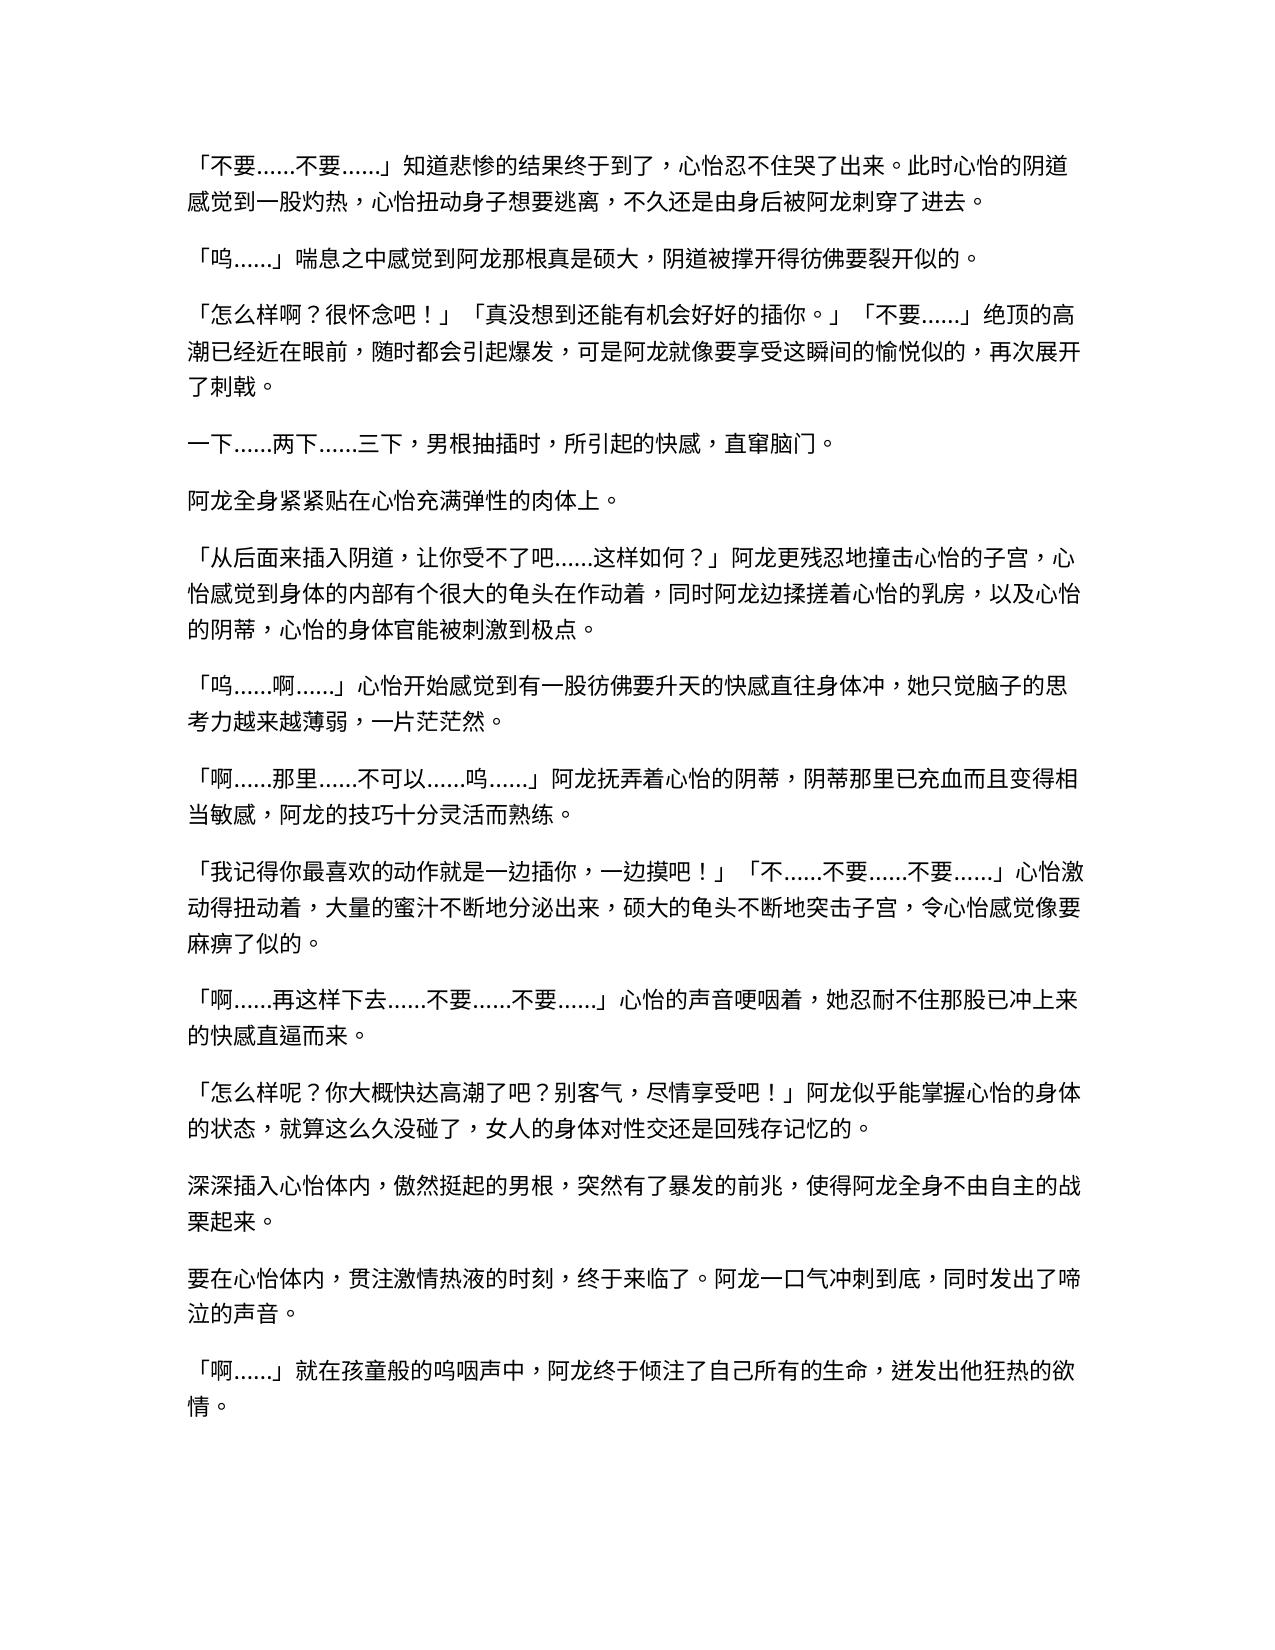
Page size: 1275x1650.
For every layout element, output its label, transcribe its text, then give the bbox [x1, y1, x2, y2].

text 「呜……」喘息之中感觉到阿龙那根真是硕大，阴道被撑开得彷佛要裂开似的。 [187, 243, 1087, 274]
text 「啊……那里……不可以……呜……」阿龙抚弄着心怡的阴蒂，阴蒂那里已充血而且变得相当敏感，阿龙的技巧十分灵活而熟练。 [187, 763, 1087, 830]
text 要在心怡体内，贯注激情热液的时刻，终于来临了。阿龙一口气冲刺到底，同时发出了啼泣的声音。 [187, 1262, 1087, 1330]
text 「啊……再这样下去……不要……不要……」心怡的声音哽咽着，她忍耐不住那股已冲上来的快感直逼而来。 [187, 984, 1087, 1052]
text 阿龙全身紧紧贴在心怡充满弹性的肉体上。 [187, 485, 1087, 516]
text 「啊……」就在孩童般的呜咽声中，阿龙终于倾注了自己所有的生命，迸发出他狂热的欲情。 [187, 1355, 1087, 1422]
text 「不要……不要……」知道悲惨的结果终于到了，心怡忍不住哭了出来。此时心怡的阴道感觉到一股灼热，心怡扭动身子想要逃离，不久还是由身后被阿龙刺穿了进去。 [187, 150, 1087, 217]
text 一下……两下……三下，男根抽插时，所引起的快感，直窜脑门。 [187, 428, 1087, 459]
text 「怎么样呢？你大概快达高潮了吧？别客气，尽情享受吧！」阿龙似乎能掌握心怡的身体的状态，就算这么久没碰了，女人的身体对性交还是回残存记忆的。 [187, 1077, 1087, 1144]
text 「从后面来插入阴道，让你受不了吧……这样如何？」阿龙更残忍地撞击心怡的子宫，心怡感觉到身体的内部有个很大的龟头在作动着，同时阿龙边揉搓着心怡的乳房，以及心怡的阴蒂，心怡的身体官能被刺激到极点。 [187, 542, 1087, 645]
text 「呜……啊……」心怡开始感觉到有一股彷佛要升天的快感直往身体冲，她只觉脑子的思考力越来越薄弱，一片茫茫然。 [187, 670, 1087, 737]
text 深深插入心怡体内，傲然挺起的男根，突然有了暴发的前兆，使得阿龙全身不由自主的战栗起来。 [187, 1170, 1087, 1237]
text 「怎么样啊？很怀念吧！」「真没想到还能有机会好好的插你。」「不要……」绝顶的高潮已经近在眼前，随时都会引起爆发，可是阿龙就像要享受这瞬间的愉悦似的，再次展开了刺戟。 [187, 299, 1087, 403]
text 「我记得你最喜欢的动作就是一边插你，一边摸吧！」「不……不要……不要……」心怡激动得扭动着，大量的蜜汁不断地分泌出来，硕大的龟头不断地突击子宫，令心怡感觉像要麻痹了似的。 [187, 856, 1087, 959]
